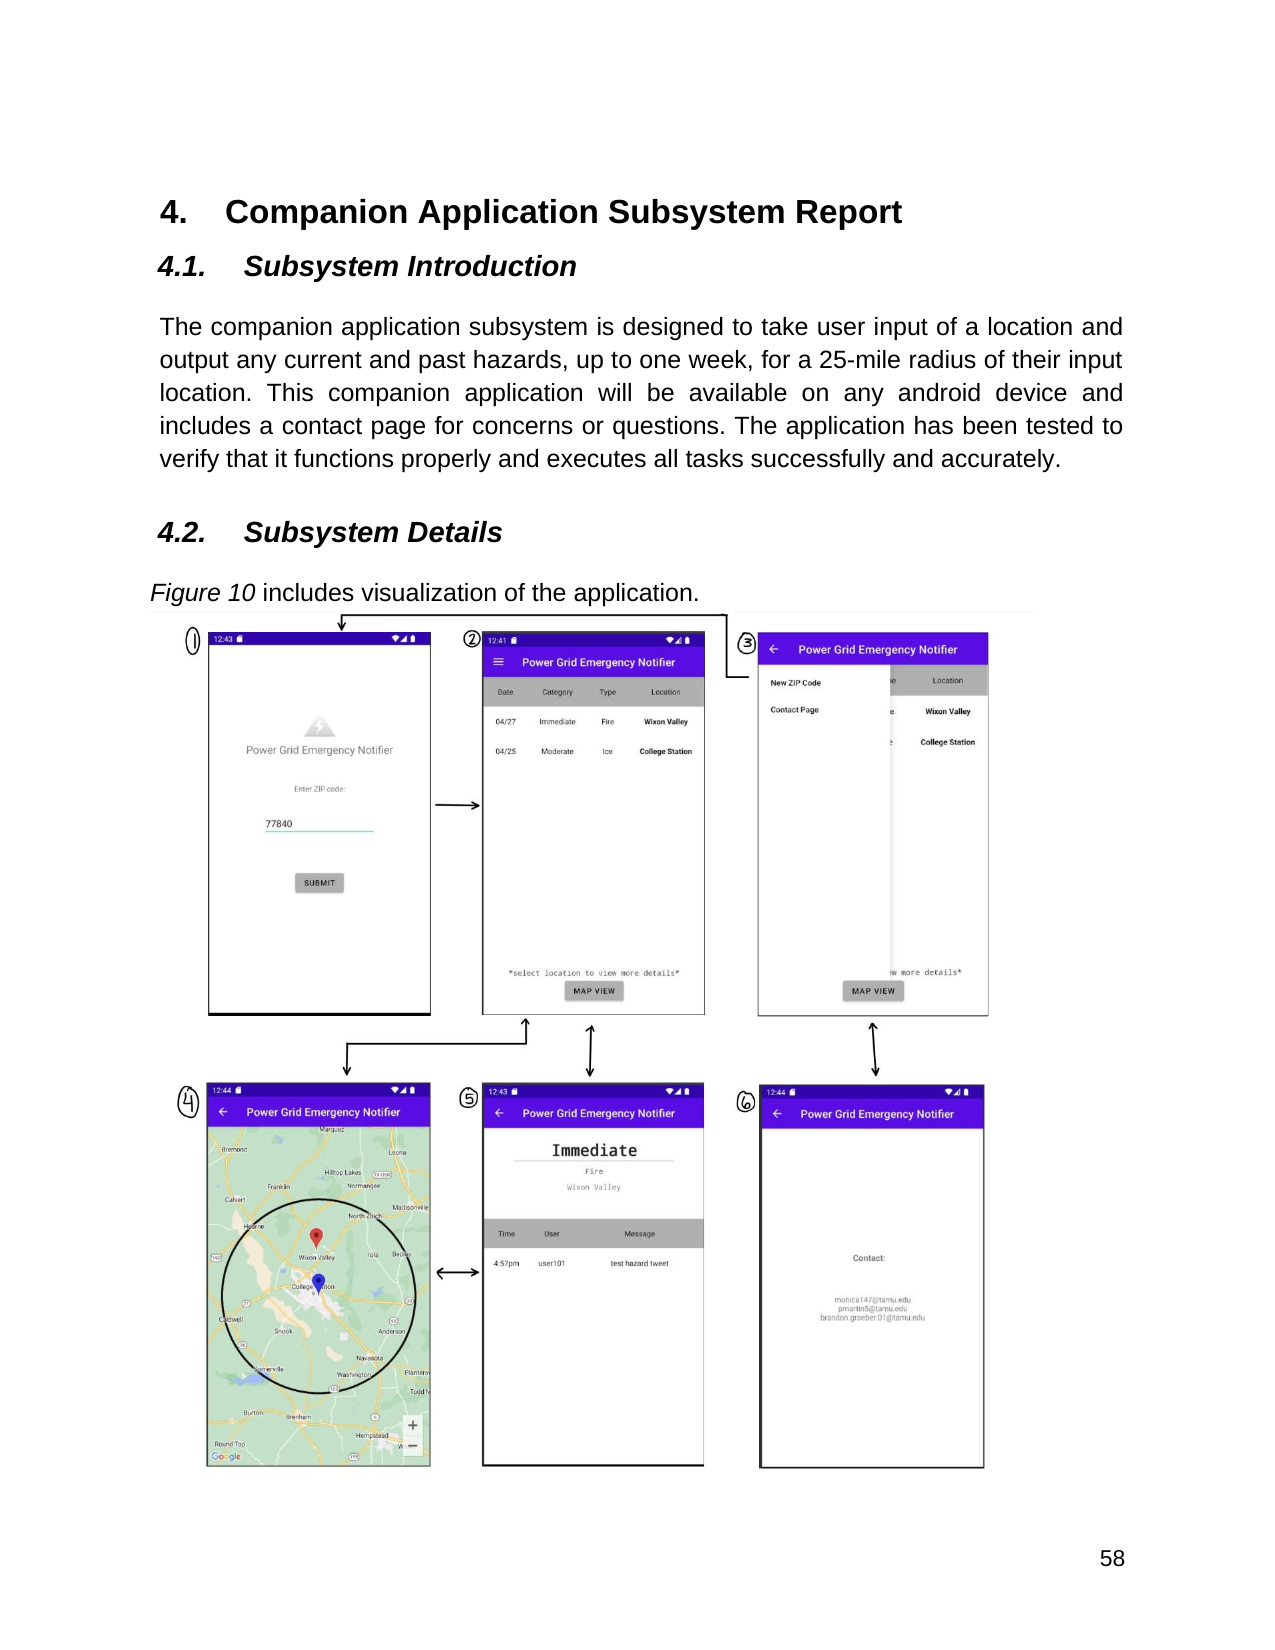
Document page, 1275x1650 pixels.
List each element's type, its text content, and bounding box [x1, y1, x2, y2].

picture [150, 610, 1035, 1497]
subtitle Subsystem Details [206, 515, 1125, 548]
text The companion application subsystem is designed to take user input of a location and output any current and past hazards, up to one week, for a 25-mile radius of their input location. This companion application will be available on any android device and includes a contact page for concerns or questions. The application has been tested to verify that it functions properly and executes all tasks successfully and accurately. [159, 312, 1125, 473]
subtitle Subsystem Introduction [206, 249, 1125, 283]
subtitle Companion Application Subsystem Report [187, 192, 1125, 230]
text Figure 10 includes visualization of the application. [150, 577, 1125, 606]
